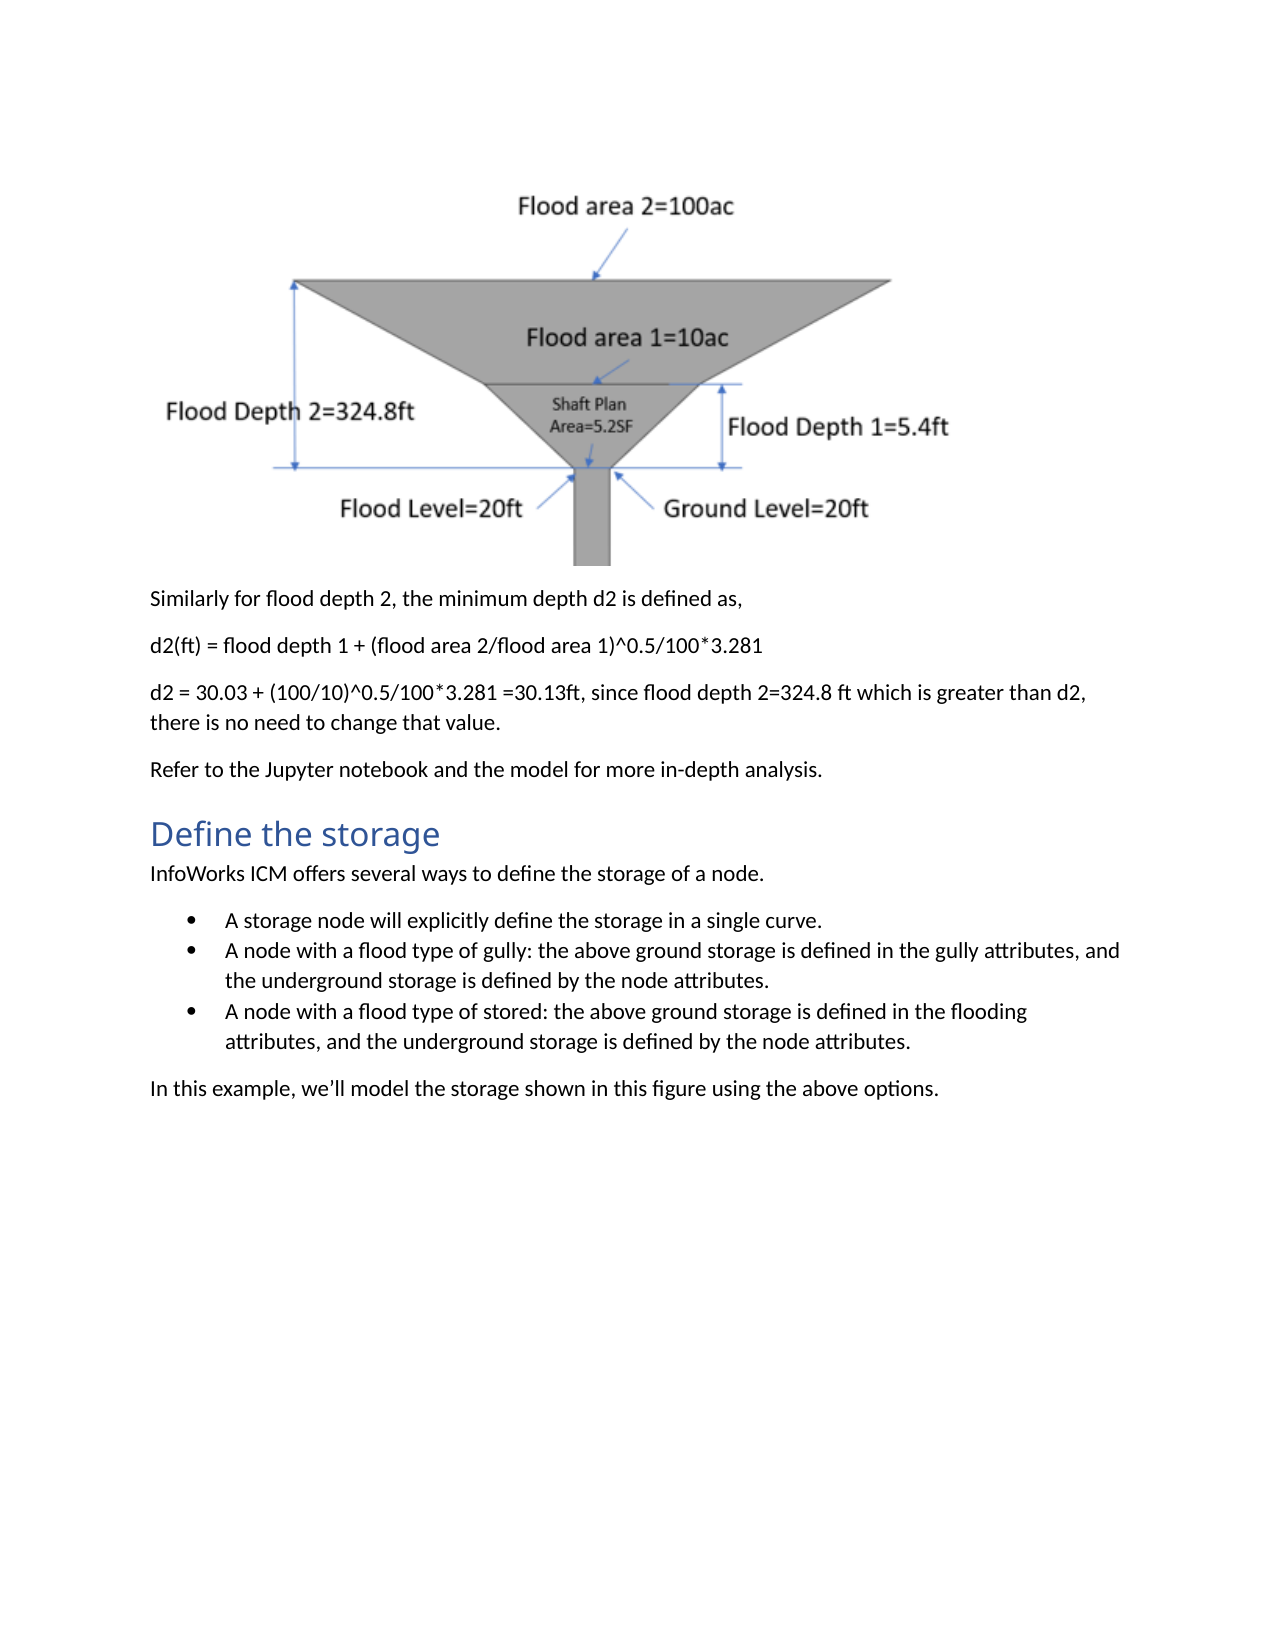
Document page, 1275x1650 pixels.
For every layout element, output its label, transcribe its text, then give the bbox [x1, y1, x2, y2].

text Refer to the Jupyter notebook and the model for more in-depth analysis. [150, 755, 1125, 783]
subtitle Define the storage [150, 810, 1125, 856]
list A storage node will explicitly define the storage in a single curve. [187, 906, 1125, 934]
picture [150, 150, 983, 566]
text In this example, we’ll model the storage shown in this figure using the above options. [150, 1074, 1125, 1102]
list A node with a flood type of stored: the above ground storage is defined in the flooding attributes, and the underground storage is defined by the node attributes. [187, 997, 1125, 1055]
text d2 = 30.03 + (100/10)^0.5/100*3.281 =30.13ft, since flood depth 2=324.8 ft which is greater than d2, there is no need to change that value. [150, 678, 1125, 736]
text d2(ft) = flood depth 1 + (flood area 2/flood area 1)^0.5/100*3.281 [150, 631, 1125, 659]
text InfoWorks ICM offers several ways to define the storage of a node. [150, 859, 1125, 887]
list A node with a flood type of gully: the above ground storage is defined in the gully attributes, and the underground storage is defined by the node attributes. [187, 936, 1125, 995]
text Similarly for flood depth 2, the minimum depth d2 is defined as, [150, 584, 1125, 612]
